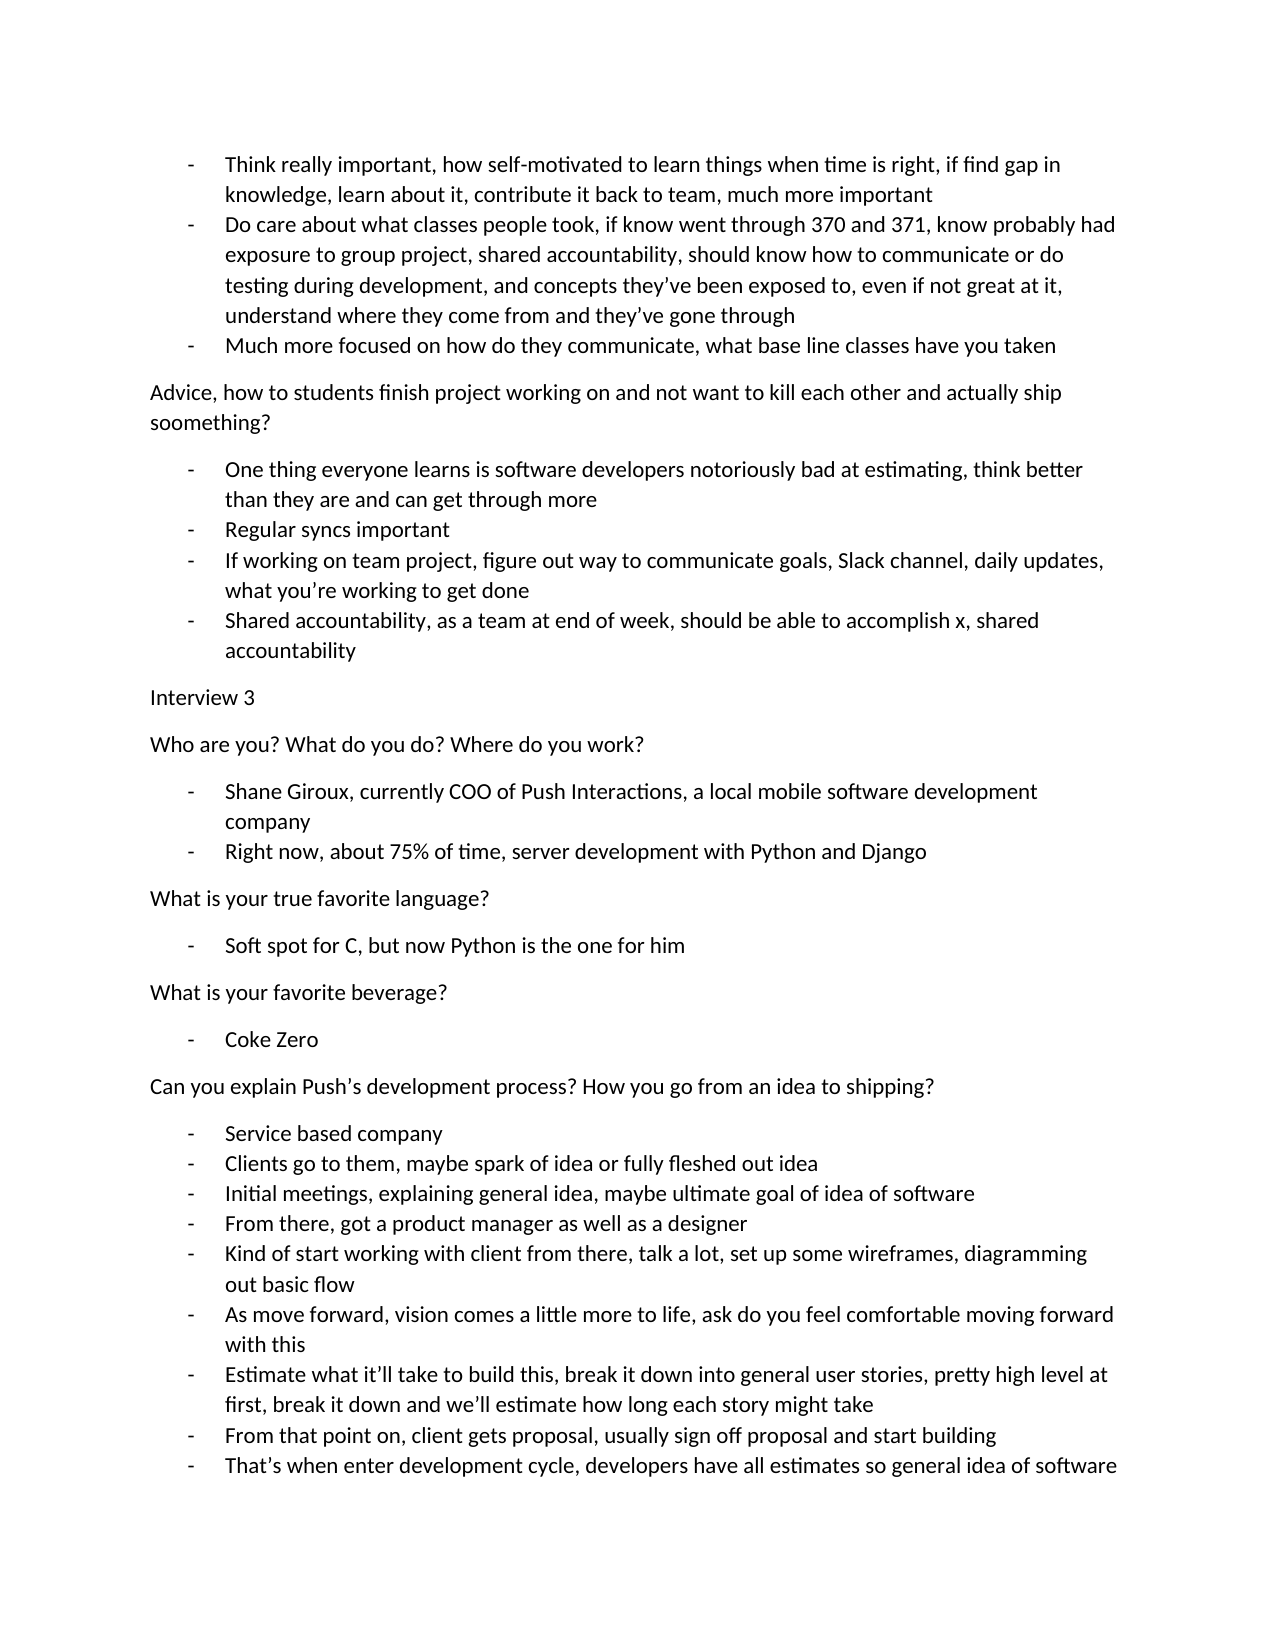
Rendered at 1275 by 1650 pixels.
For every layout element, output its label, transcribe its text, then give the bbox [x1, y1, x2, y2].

list Soft spot for C, but now Python is the one for him [187, 931, 1125, 959]
list Do care about what classes people took, if know went through 370 and 371, know probably had exposure to group project, shared accountability, should know how to communicate or do testing during development, and concepts they’ve been exposed to, even if not great at it, understand where they come from and they’ve gone through [187, 210, 1125, 329]
list Right now, about 75% of time, server development with Python and Django [187, 837, 1125, 866]
list Initial meetings, explaining general idea, maybe ultimate goal of idea of software [187, 1179, 1125, 1207]
text What is your true favorite language? [150, 884, 1125, 912]
list From that point on, client gets proposal, usually sign off proposal and start building [187, 1421, 1125, 1449]
list Think really important, how self-motivated to learn things when time is right, if find gap in knowledge, learn about it, contribute it back to team, much more important [187, 150, 1125, 208]
list Clients go to them, maybe spark of idea or fully fleshed out idea [187, 1149, 1125, 1177]
list If working on team project, figure out way to communicate goals, Slack channel, daily updates, what you’re working to get done [187, 546, 1125, 604]
text Can you explain Push’s development process? How you go from an idea to shipping? [150, 1072, 1125, 1100]
list Coke Zero [187, 1025, 1125, 1053]
text What is your favorite beverage? [150, 978, 1125, 1006]
list Service based company [187, 1119, 1125, 1147]
list Estimate what it’ll take to build this, break it down into general user stories, pretty high level at first, break it down and we’ll estimate how long each story might take [187, 1360, 1125, 1419]
list From there, got a product manager as well as a designer [187, 1209, 1125, 1237]
list One thing everyone learns is software developers notoriously bad at estimating, think better than they are and can get through more [187, 455, 1125, 513]
text Advice, how to students finish project working on and not want to kill each other and actually ship soomething? [150, 378, 1125, 436]
text Who are you? What do you do? Where do you work? [150, 730, 1125, 758]
list Much more focused on how do they communicate, what base line classes have you taken [187, 331, 1125, 359]
list Regular syncs important [187, 516, 1125, 544]
text Interview 3 [150, 683, 1125, 711]
list Shane Giroux, currently COO of Push Interactions, a local mobile software development company [187, 777, 1125, 835]
list Kind of start working with client from there, talk a lot, set up some wireframes, diagramming out basic flow [187, 1239, 1125, 1298]
list As move forward, vision comes a little more to life, ask do you feel comfortable moving forward with this [187, 1300, 1125, 1358]
list Shared accountability, as a team at end of week, should be able to accomplish x, shared accountability [187, 606, 1125, 664]
list That’s when enter development cycle, developers have all estimates so general idea of software [187, 1451, 1125, 1479]
